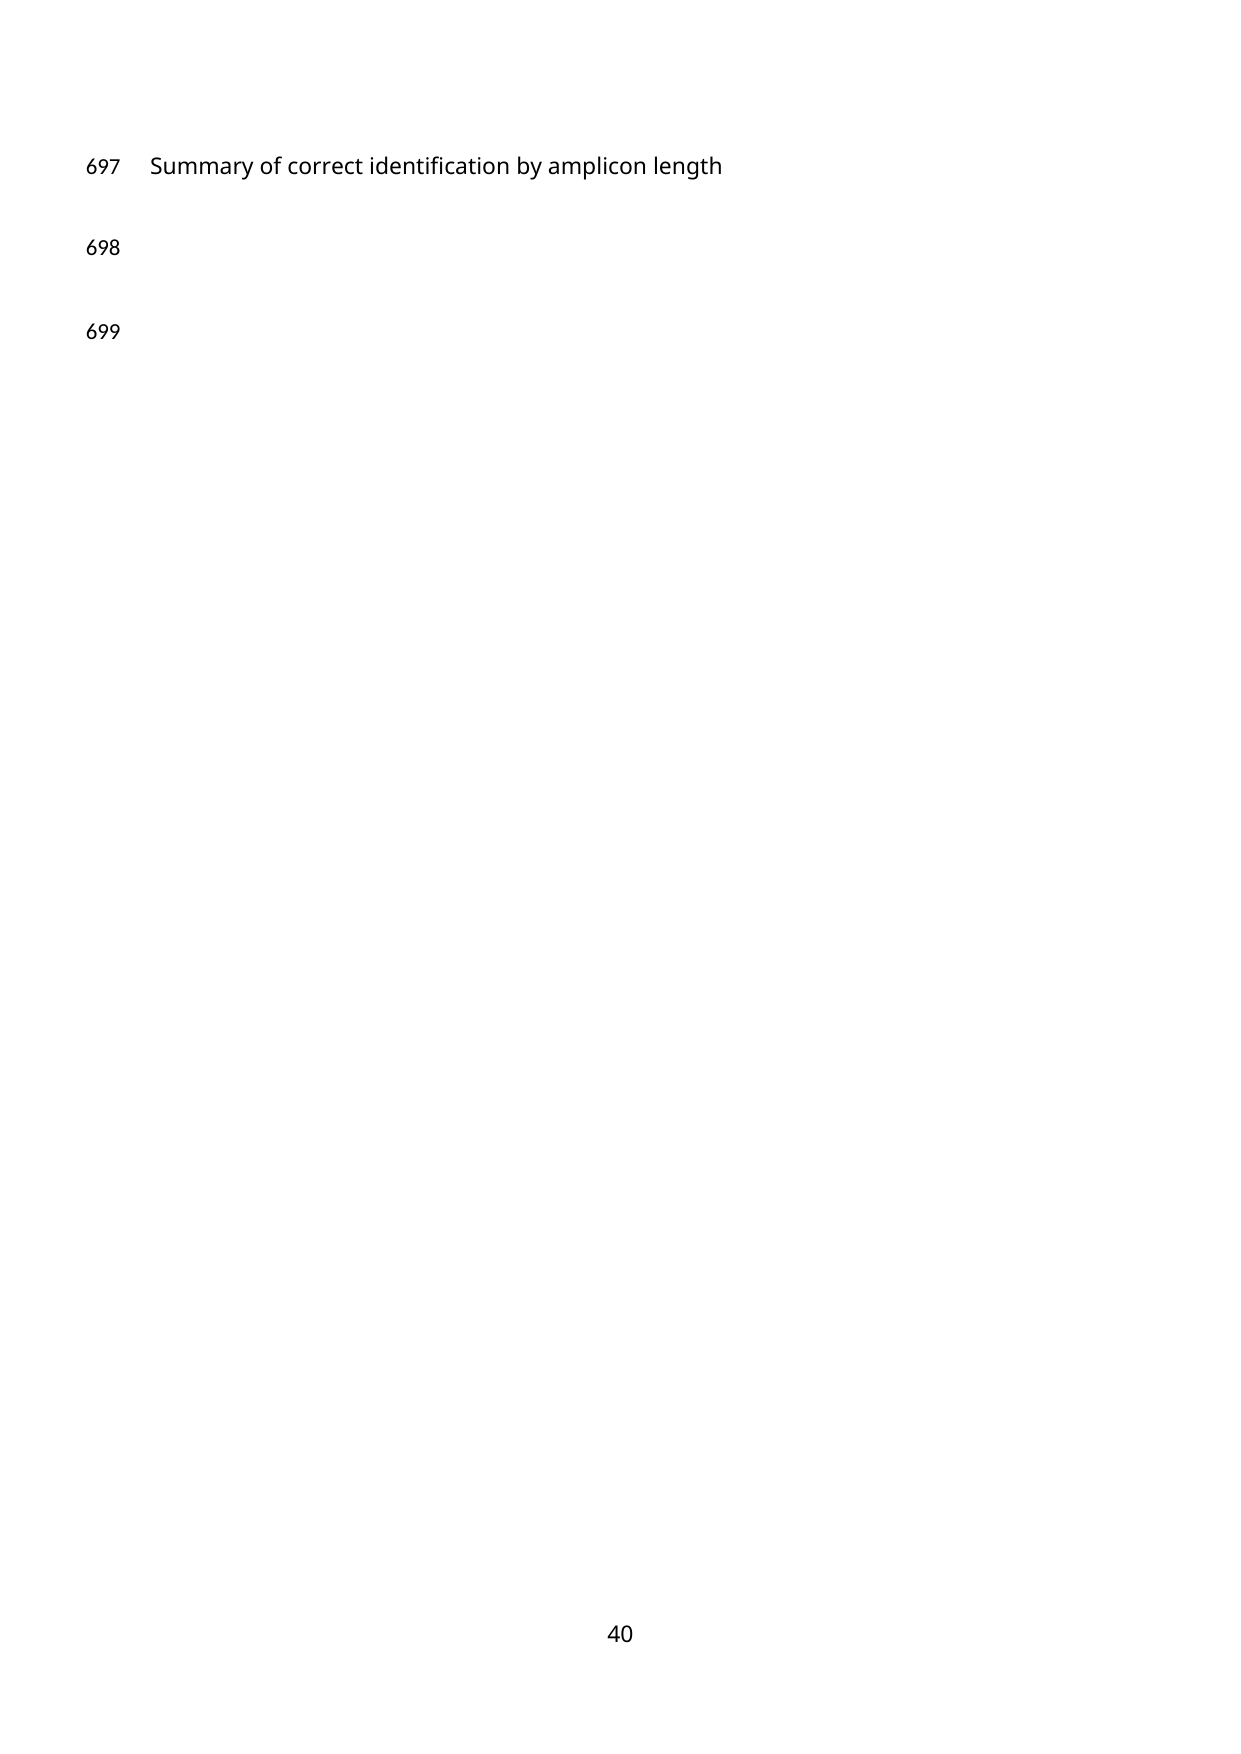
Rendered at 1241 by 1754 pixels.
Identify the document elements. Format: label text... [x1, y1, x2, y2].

text Summary of correct identification by amplicon length [150, 150, 1090, 181]
